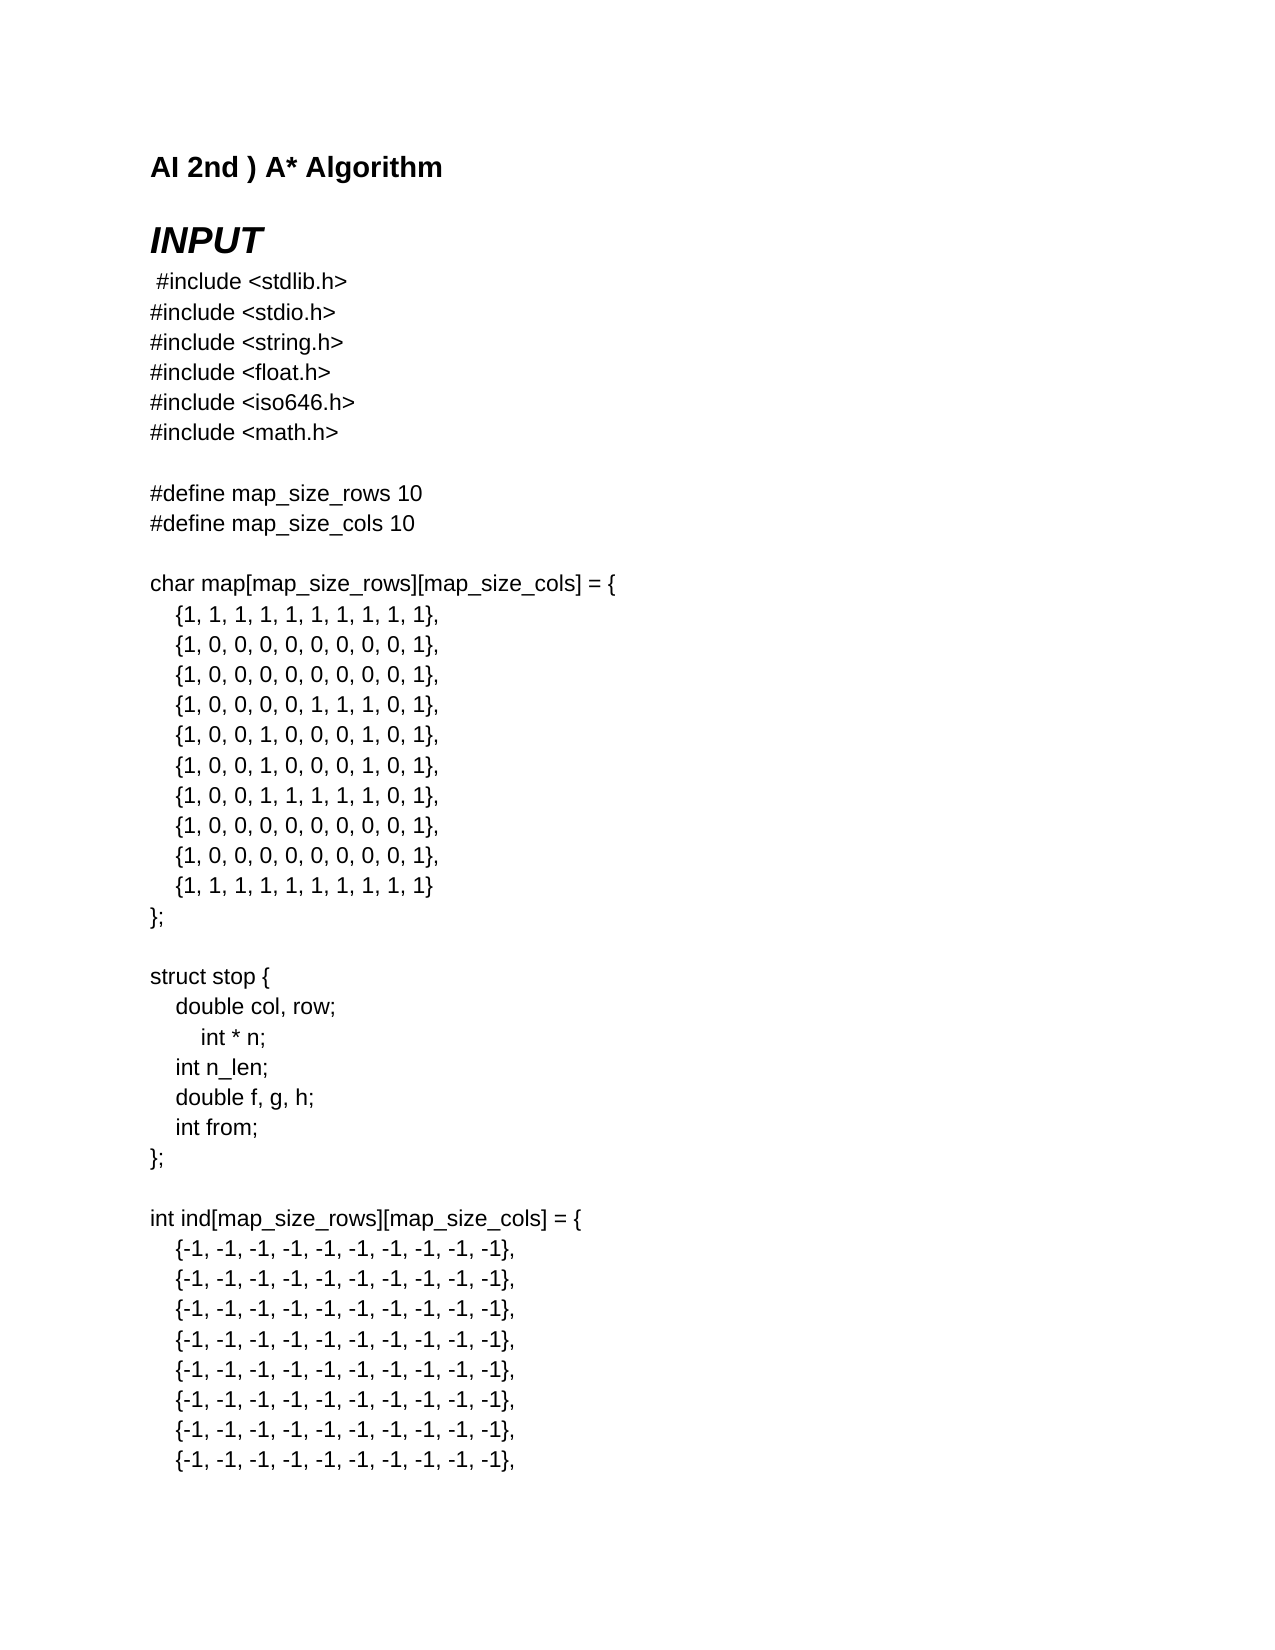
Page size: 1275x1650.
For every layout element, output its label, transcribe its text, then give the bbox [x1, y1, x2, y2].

text {1, 0, 0, 0, 0, 0, 0, 0, 0, 1}, [150, 631, 1125, 657]
text #include <stdlib.h> [150, 268, 1125, 295]
text }; [150, 1144, 1125, 1171]
text int * n; [150, 1023, 1125, 1050]
text {1, 1, 1, 1, 1, 1, 1, 1, 1, 1} [150, 872, 1125, 899]
text #include <stdio.h> [150, 298, 1125, 325]
text int from; [150, 1114, 1125, 1141]
text double col, row; [150, 993, 1125, 1020]
text {-1, -1, -1, -1, -1, -1, -1, -1, -1, -1}, [150, 1265, 1125, 1292]
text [150, 1356, 1125, 1382]
text {1, 0, 0, 1, 1, 1, 1, 1, 0, 1}, [150, 782, 1125, 808]
text #include <string.h> [150, 329, 1125, 355]
text {1, 0, 0, 0, 0, 0, 0, 0, 0, 1}, [150, 661, 1125, 687]
text }; [150, 903, 1125, 929]
text {1, 0, 0, 0, 0, 0, 0, 0, 0, 1}, [150, 842, 1125, 869]
text #include <math.h> [150, 419, 1125, 446]
text char map[map_size_rows][map_size_cols] = { [150, 570, 1125, 597]
text {1, 1, 1, 1, 1, 1, 1, 1, 1, 1}, [150, 601, 1125, 627]
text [150, 1386, 1125, 1412]
text int n_len; [150, 1054, 1125, 1080]
text #define map_size_rows 10 [150, 480, 1125, 506]
text #define map_size_cols 10 [150, 510, 1125, 536]
text {1, 0, 0, 1, 0, 0, 0, 1, 0, 1}, [150, 721, 1125, 748]
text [150, 1416, 1125, 1443]
text struct stop { [150, 963, 1125, 989]
text {-1, -1, -1, -1, -1, -1, -1, -1, -1, -1}, [150, 1295, 1125, 1322]
text int ind[map_size_rows][map_size_cols] = { [150, 1205, 1125, 1231]
text INPUT [150, 219, 1125, 262]
text AI 2nd ) A* Algorithm [150, 150, 1125, 183]
text {1, 0, 0, 1, 0, 0, 0, 1, 0, 1}, [150, 752, 1125, 778]
text {1, 0, 0, 0, 0, 1, 1, 1, 0, 1}, [150, 691, 1125, 718]
text {1, 0, 0, 0, 0, 0, 0, 0, 0, 1}, [150, 812, 1125, 838]
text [150, 1446, 1125, 1473]
text {-1, -1, -1, -1, -1, -1, -1, -1, -1, -1}, [150, 1235, 1125, 1261]
text {-1, -1, -1, -1, -1, -1, -1, -1, -1, -1}, [150, 1326, 1125, 1352]
text #include <iso646.h> [150, 389, 1125, 416]
text #include <float.h> [150, 359, 1125, 385]
text double f, g, h; [150, 1084, 1125, 1110]
